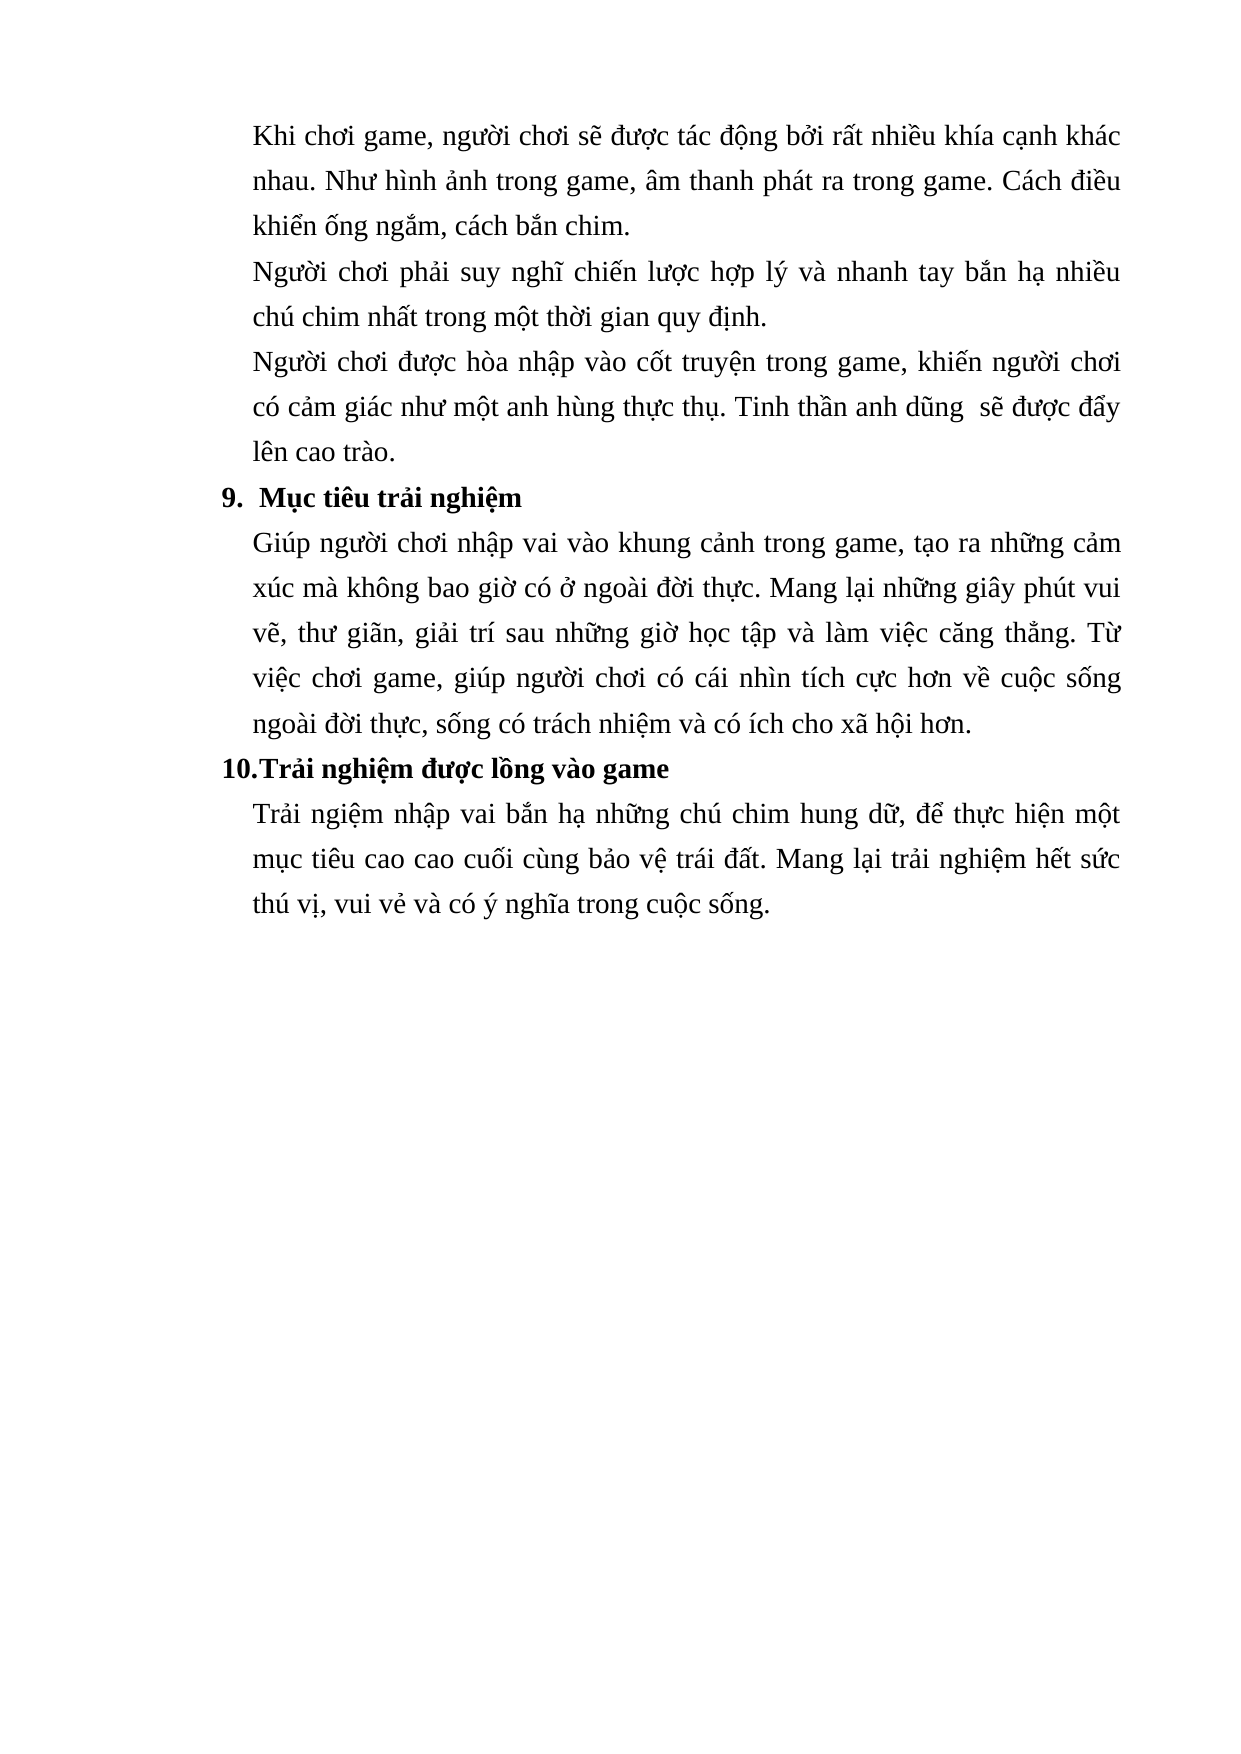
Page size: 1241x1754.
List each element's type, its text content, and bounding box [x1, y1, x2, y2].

list Giúp người chơi nhập vai vào khung cảnh trong game, tạo ra những cảm xúc mà không bao giờ có ở ngoài đời thực. Mang lại những giây phút vui vẽ, thư giãn, giải trí sau những giờ học tập và làm việc căng thẳng. Từ việc chơi game, giúp người chơi có cái nhìn tích cực hơn về cuộc sống ngoài đời thực, sống có trách nhiệm và có ích cho xã hội hơn. [252, 525, 1122, 739]
list Trải ngiệm nhập vai bắn hạ những chú chim hung dữ, để thực hiện một mục tiêu cao cao cuối cùng bảo vệ trái đất. Mang lại trải nghiệm hết sức thú vị, vui vẻ và có ý nghĩa trong cuộc sống. [252, 796, 1122, 920]
list Trải nghiệm được lồng vào game [221, 751, 1122, 784]
list Khi chơi game, người chơi sẽ được tác động bởi rất nhiều khía cạnh khác nhau. Như hình ảnh trong game, âm thanh phát ra trong game. Cách điều khiển ống ngắm, cách bắn chim. [252, 118, 1122, 242]
list Mục tiêu trải nghiệm [221, 480, 1122, 513]
list Người chơi được hòa nhập vào cốt truyện trong game, khiến người chơi có cảm giác như một anh hùng thực thụ. Tinh thần anh dũng sẽ được đẩy lên cao trào. [252, 344, 1122, 468]
list Người chơi phải suy nghĩ chiến lược hợp lý và nhanh tay bắn hạ nhiều chú chim nhất trong một thời gian quy định. [252, 254, 1122, 332]
